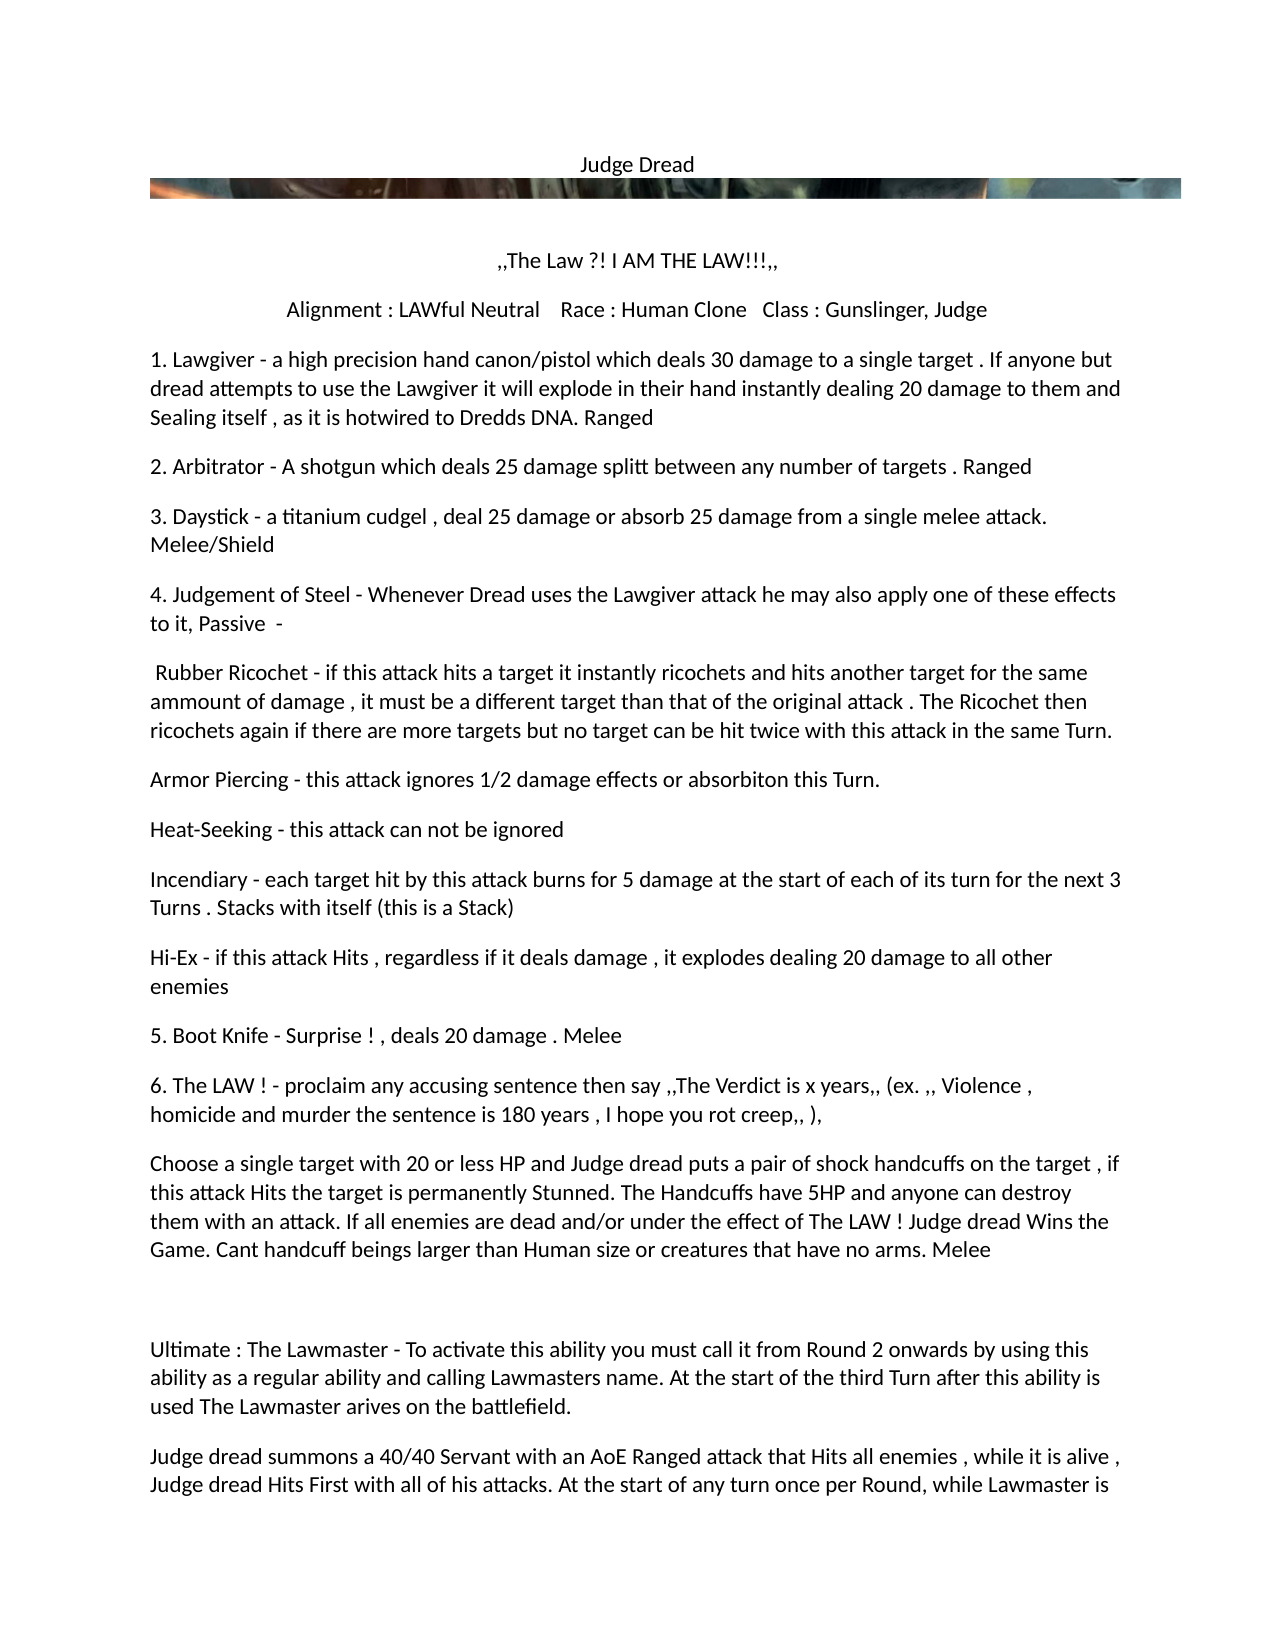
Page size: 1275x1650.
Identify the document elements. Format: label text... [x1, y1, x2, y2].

text Choose a single target with 20 or less HP and Judge dread puts a pair of shock handcuffs on the target , if this attack Hits the target is permanently Stunned. The Handcuffs have 5HP and anyone can destroy them with an attack. If all enemies are dead and/or under the effect of The LAW ! Judge dread Wins the Game. Cant handcuff beings larger than Human size or creatures that have no arms. Melee [150, 1149, 1125, 1264]
text Hi-Ex - if this attack Hits , regardless if it deals damage , it explodes dealing 20 damage to all other enemies [150, 942, 1125, 1000]
text 6. The LAW ! - proclaim any accusing sentence then say ,,The Verdict is x years,, (ex. ,, Violence , homicide and murder the sentence is 180 years , I hope you rot creep,, ), [150, 1070, 1125, 1128]
text 5. Boot Knife - Surprise ! , deals 20 damage . Melee [150, 1021, 1125, 1049]
text Armor Piercing - this attack ignores 1/2 damage effects or absorbiton this Turn. [150, 765, 1125, 794]
text Alignment : LAWful Neutral Race : Human Clone Class : Gunslinger, Judge [150, 295, 1125, 324]
text Rubber Ricochet - if this attack hits a target it instantly ricochets and hits another target for the same ammount of damage , it must be a different target than that of the original attack . The Ricochet then ricochets again if there are more targets but no target can be hit twice with this attack in the same Turn. [150, 658, 1125, 744]
text Judge Dread [150, 150, 1125, 178]
text Ultimate : The Lawmaster - To activate this ability you must call it from Round 2 onwards by using this ability as a regular ability and calling Lawmasters name. At the start of the third Turn after this ability is used The Lawmaster arives on the battlefield. [150, 1334, 1125, 1420]
text 4. Judgement of Steel - Whenever Dread uses the Lawgiver attack he may also apply one of these effects to it, Passive - [150, 579, 1125, 637]
text 1. Lawgiver - a high precision hand canon/pistol which deals 30 damage to a single target . If anyone but dread attempts to use the Lawgiver it will explode in their hand instantly dealing 20 damage to them and Sealing itself , as it is hotwired to Dredds DNA. Ranged [150, 344, 1125, 431]
text ,,The Law ?! I AM THE LAW!!!,, [150, 245, 1125, 274]
text 3. Daystick - a titanium cudgel , deal 25 damage or absorb 25 damage from a single melee attack. Melee/Shield [150, 501, 1125, 559]
text 2. Arbitrator - A shotgun which deals 25 damage splitt between any number of targets . Ranged [150, 452, 1125, 480]
text Incendiary - each target hit by this attack burns for 5 damage at the start of each of its turn for the next 3 Turns . Stacks with itself (this is a Stack) [150, 864, 1125, 922]
text Heat-Seeking - this attack can not be ignored [150, 814, 1125, 843]
